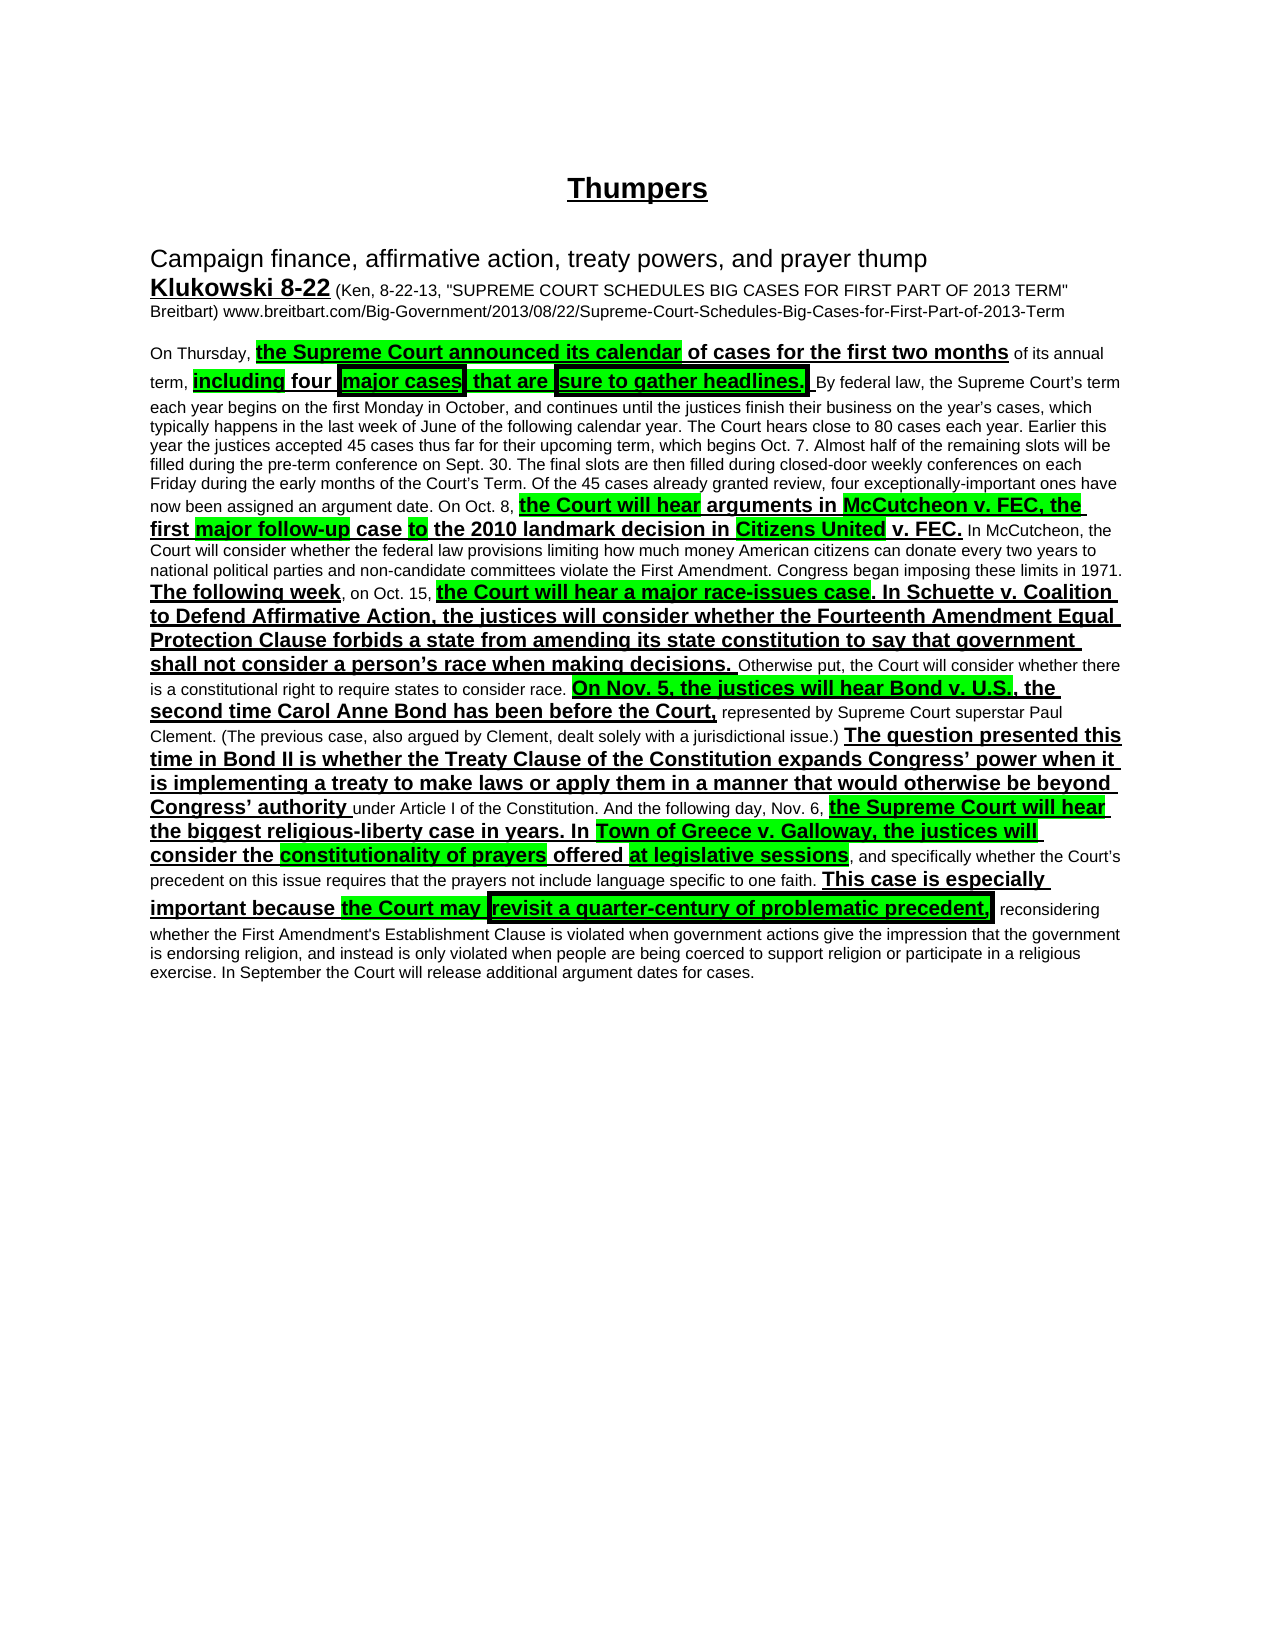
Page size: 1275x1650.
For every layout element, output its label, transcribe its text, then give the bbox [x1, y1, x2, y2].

subtitle Thumpers [150, 171, 1125, 204]
text Klukowski 8-22 (Ken, 8-22-13, "SUPREME COURT SCHEDULES BIG CASES FOR FIRST PART OF 2013 TERM" Breitbart) www.breitbart.com/Big-Government/2013/08/22/Supreme-Court-Schedules-Big-Cases-for-First-Part-of-2013-Term [150, 273, 1125, 321]
text On Thursday, the Supreme Court announced its calendar of cases for the first two months of its annual term, including four major cases that are sure to gather headlines. By federal law, the Supreme Court’s term each year begins on the first Monday in October, and continues until the justices finish their business on the year’s cases, which typically happens in the last week of June of the following calendar year. The Court hears close to 80 cases each year. Earlier this year the justices accepted 45 cases thus far for their upcoming term, which begins Oct. 7. Almost half of the remaining slots will be filled during the pre-term conference on Sept. 30. The final slots are then filled during closed-door weekly conferences on each Friday during the early months of the Court’s Term. Of the 45 cases already granted review, four exceptionally-important ones have now been assigned an argument date. On Oct. 8, the Court will hear arguments in McCutcheon v. FEC, the first major follow-up case to the 2010 landmark decision in Citizens United v. FEC. In McCutcheon, the Court will consider whether the federal law provisions limiting how much money American citizens can donate every two years to national political parties and non-candidate committees violate the First Amendment. Congress began imposing these limits in 1971. The following week, on Oct. 15, the Court will hear a major race-issues case. In Schuette v. Coalition to Defend Affirmative Action, the justices will consider whether the Fourteenth Amendment Equal Protection Clause forbids a state from amending its state constitution to say that government shall not consider a person’s race when making decisions. Otherwise put, the Court will consider whether there is a constitutional right to require states to consider race. On Nov. 5, the justices will hear Bond v. U.S., the second time Carol Anne Bond has been before the Court, represented by Supreme Court superstar Paul Clement. (The previous case, also argued by Clement, dealt solely with a jurisdictional issue.) The question presented this time in Bond II is whether the Treaty Clause of the Constitution expands Congress’ power when it is implementing a treaty to make laws or apply them in a manner that would otherwise be beyond Congress’ authority under Article I of the Constitution. And the following day, Nov. 6, the Supreme Court will hear the biggest religious-liberty case in years. In Town of Greece v. Galloway, the justices will consider the constitutionality of prayers offered at legislative sessions, and specifically whether the Court’s precedent on this issue requires that the prayers not include language specific to one faith. This case is especially important because the Court may revisit a quarter-century of problematic precedent, reconsidering whether the First Amendment's Establishment Clause is violated when government actions give the impression that the government is endorsing religion, and instead is only violated when people are being coerced to support religion or participate in a religious exercise. In September the Court will release additional argument dates for cases. [150, 340, 1125, 982]
subtitle Campaign finance, affirmative action, treaty powers, and prayer thump [150, 244, 1125, 273]
